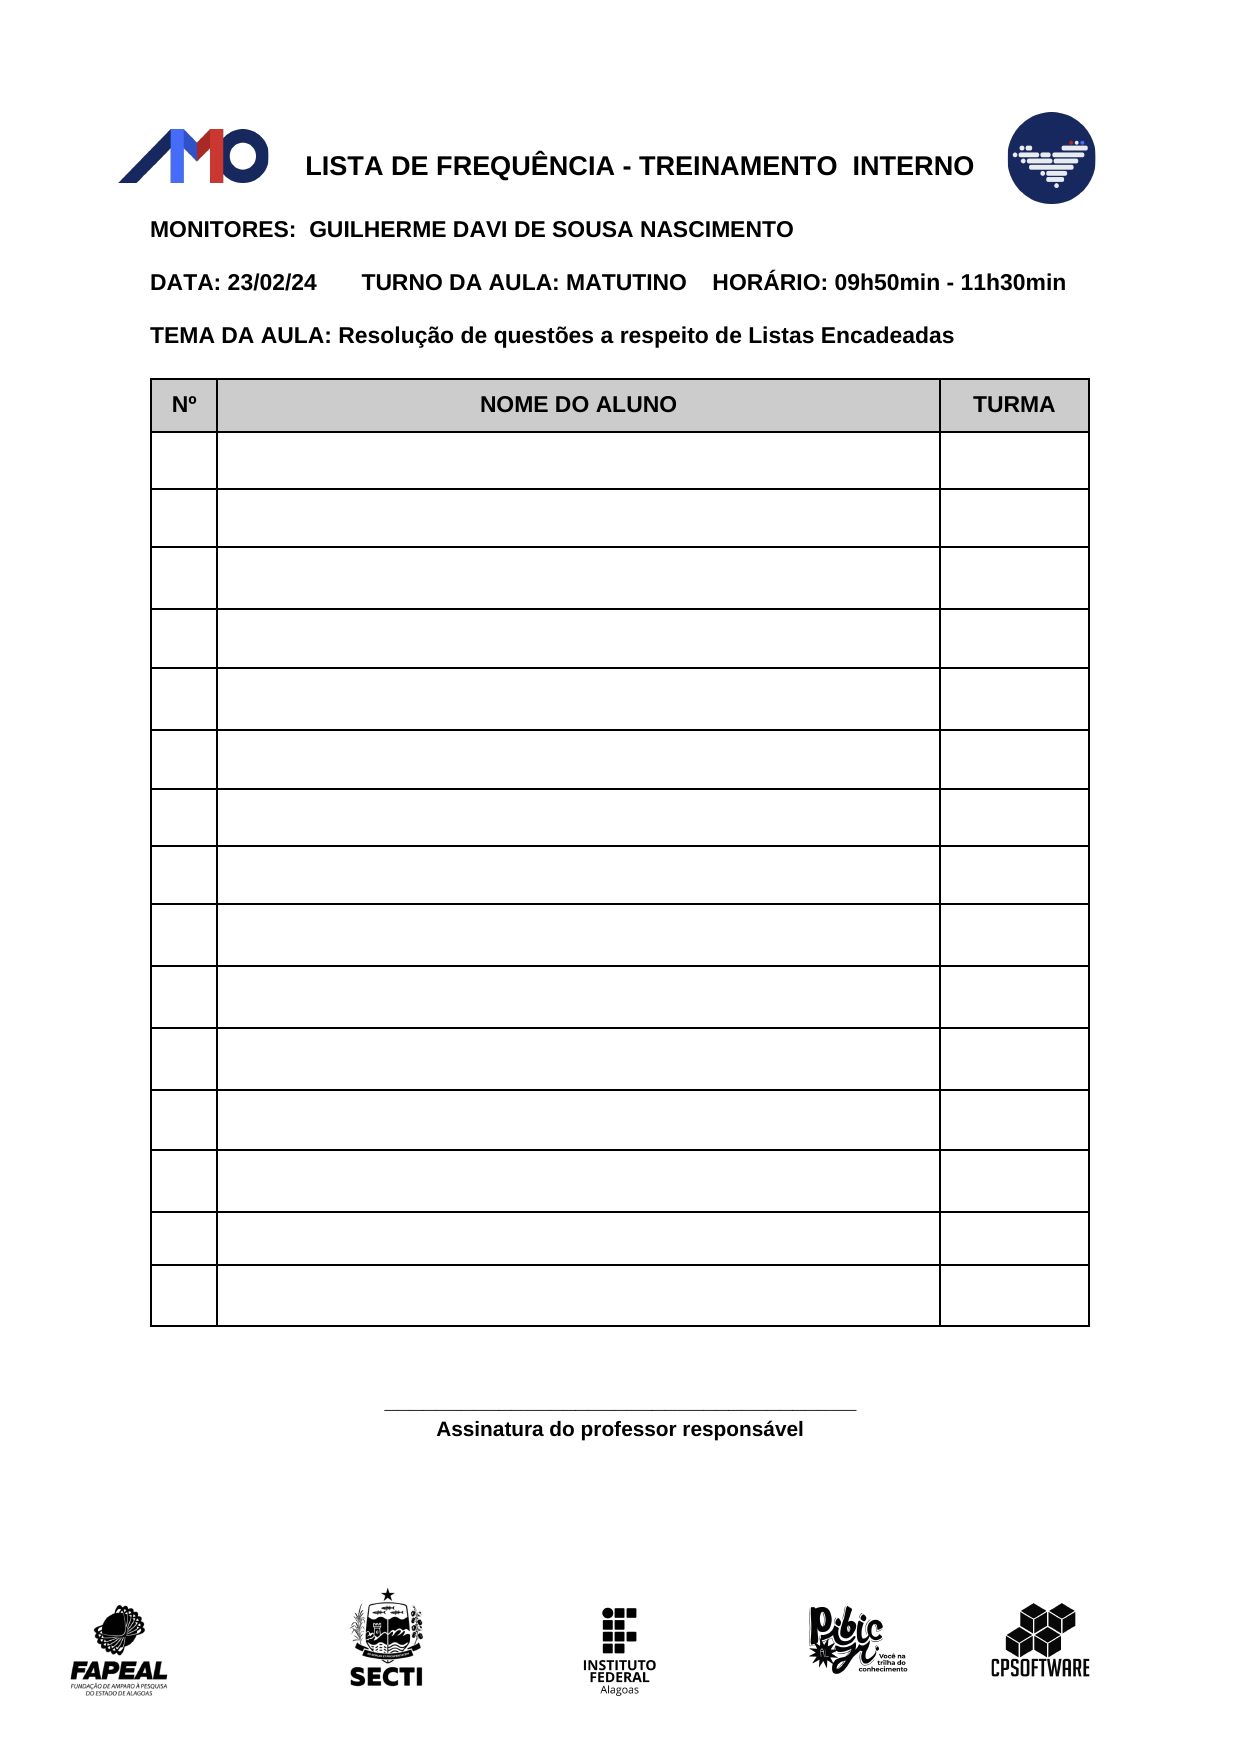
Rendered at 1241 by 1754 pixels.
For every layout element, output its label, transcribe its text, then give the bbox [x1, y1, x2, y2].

table_cell [941, 490, 1088, 546]
table_cell [152, 905, 216, 964]
table_header NOME DO ALUNO [218, 380, 939, 431]
table_cell [941, 1213, 1088, 1264]
table_cell [218, 433, 939, 487]
table_header TURMA [941, 380, 1088, 431]
table_cell [152, 790, 216, 845]
table_cell [218, 905, 939, 964]
text LISTA DE FREQUÊNCIA - TREINAMENTO INTERNO [269, 150, 1007, 181]
text _____________________________________ [150, 1387, 1090, 1413]
table_cell [941, 1029, 1088, 1089]
table_cell [218, 1091, 939, 1149]
table_cell [941, 669, 1088, 729]
picture [1007, 112, 1096, 204]
table_cell [941, 610, 1088, 667]
table_cell [218, 1029, 939, 1089]
table_cell [218, 731, 939, 788]
table_cell [218, 669, 939, 729]
table_header Nº [152, 380, 216, 431]
picture [118, 129, 269, 183]
table_cell [152, 610, 216, 667]
table_cell [941, 731, 1088, 788]
table_cell [941, 433, 1088, 487]
table_cell [218, 1151, 939, 1211]
table_cell [941, 548, 1088, 608]
table_cell [941, 905, 1088, 964]
table_cell [941, 1266, 1088, 1324]
picture [53, 1586, 177, 1716]
table_cell [152, 1091, 216, 1149]
table_cell [218, 967, 939, 1027]
picture [991, 1601, 1090, 1678]
text MONITORES: GUILHERME DAVI DE SOUSA NASCIMENTO [150, 216, 1090, 242]
table_cell [152, 548, 216, 608]
table_cell [218, 1213, 939, 1264]
table_cell [218, 847, 939, 903]
table_cell [152, 433, 216, 487]
table_cell [941, 790, 1088, 845]
table_cell [152, 731, 216, 788]
table_cell [941, 1091, 1088, 1149]
table_cell [941, 847, 1088, 903]
text DATA: 23/02/24 TURNO DA AULA: MATUTINO HORÁRIO: 09h50min - 11h30min [150, 269, 1090, 295]
table_cell [218, 610, 939, 667]
table_cell [152, 1029, 216, 1089]
text TEMA DA AULA: Resolução de questões a respeito de Listas Encadeadas [150, 322, 1090, 348]
table_cell [152, 1266, 216, 1324]
picture [793, 1575, 923, 1705]
table_cell [218, 790, 939, 845]
table_cell [152, 847, 216, 903]
picture [569, 1594, 668, 1709]
table_cell [152, 490, 216, 546]
table_cell [152, 1151, 216, 1211]
table_cell [218, 490, 939, 546]
table_cell [941, 967, 1088, 1027]
picture [344, 1586, 437, 1694]
table_cell [218, 1266, 939, 1324]
table_cell [941, 1151, 1088, 1211]
table_cell [218, 548, 939, 608]
text Assinatura do professor responsável [150, 1417, 1090, 1441]
table_cell [152, 669, 216, 729]
table_cell [152, 1213, 216, 1264]
table_cell [152, 967, 216, 1027]
